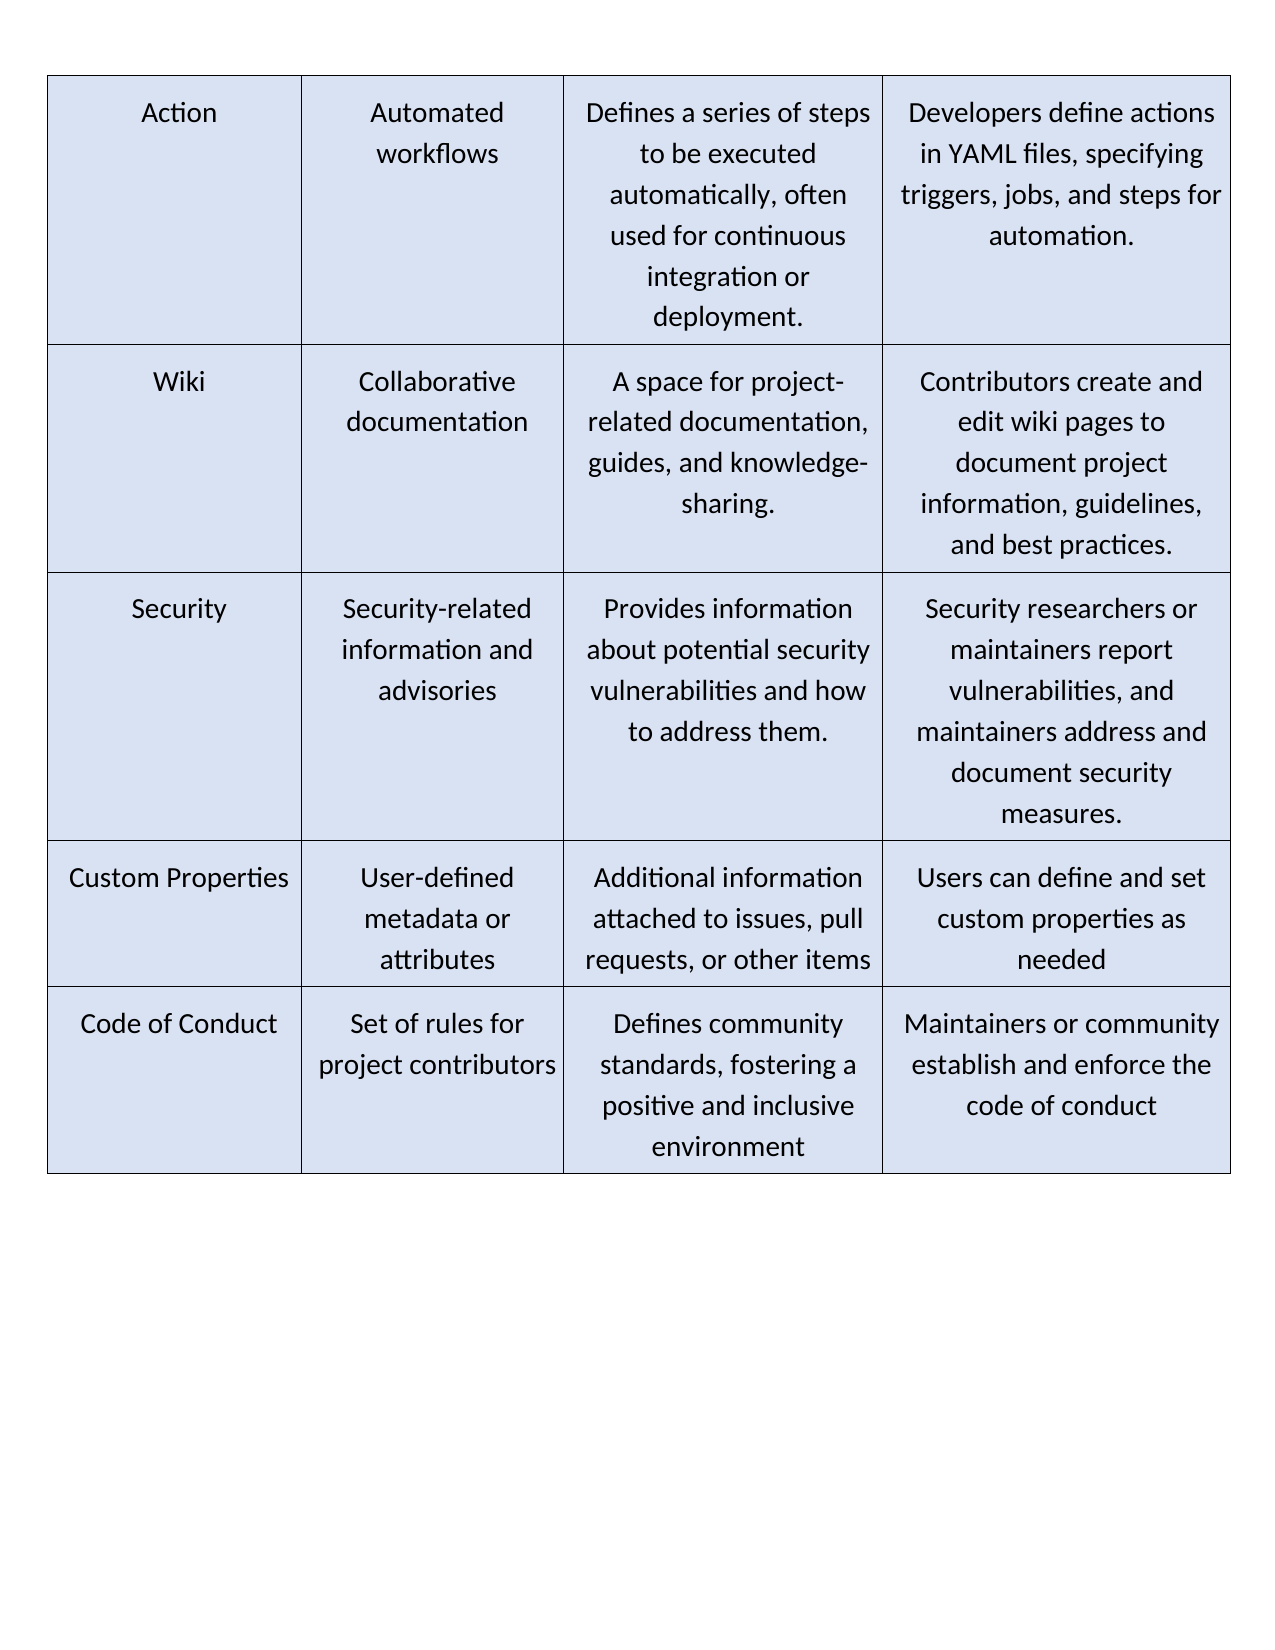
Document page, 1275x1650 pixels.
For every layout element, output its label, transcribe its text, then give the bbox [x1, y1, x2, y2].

table_cell Defines community standards, fostering a positive and inclusive environment [564, 987, 882, 1173]
table_cell Automated workflows [302, 76, 563, 344]
table_cell Additional information attached to issues, pull requests, or other items [564, 841, 882, 986]
table_cell Developers define actions in YAML files, specifying triggers, jobs, and steps for automation. [883, 76, 1230, 344]
table_cell Security-related information and advisories [302, 573, 563, 840]
table_cell Security researchers or maintainers report vulnerabilities, and maintainers address and document security measures. [883, 573, 1230, 840]
table_cell User-defined metadata or attributes [302, 841, 563, 986]
table_cell Security [48, 573, 301, 840]
table_cell Custom Properties [48, 841, 301, 986]
table_cell Provides information about potential security vulnerabilities and how to address them. [564, 573, 882, 840]
table_cell Wiki [48, 345, 301, 572]
table_cell Collaborative documentation [302, 345, 563, 572]
table_cell A space for project-related documentation, guides, and knowledge-sharing. [564, 345, 882, 572]
table_cell Set of rules for project contributors [302, 987, 563, 1173]
table_cell Contributors create and edit wiki pages to document project information, guidelines, and best practices. [883, 345, 1230, 572]
table_cell Code of Conduct [48, 987, 301, 1173]
table_cell Users can define and set custom properties as needed [883, 841, 1230, 986]
table_cell Defines a series of steps to be executed automatically, often used for continuous integration or deployment. [564, 76, 882, 344]
table_cell Maintainers or community establish and enforce the code of conduct [883, 987, 1230, 1173]
table_cell Action [48, 76, 301, 344]
